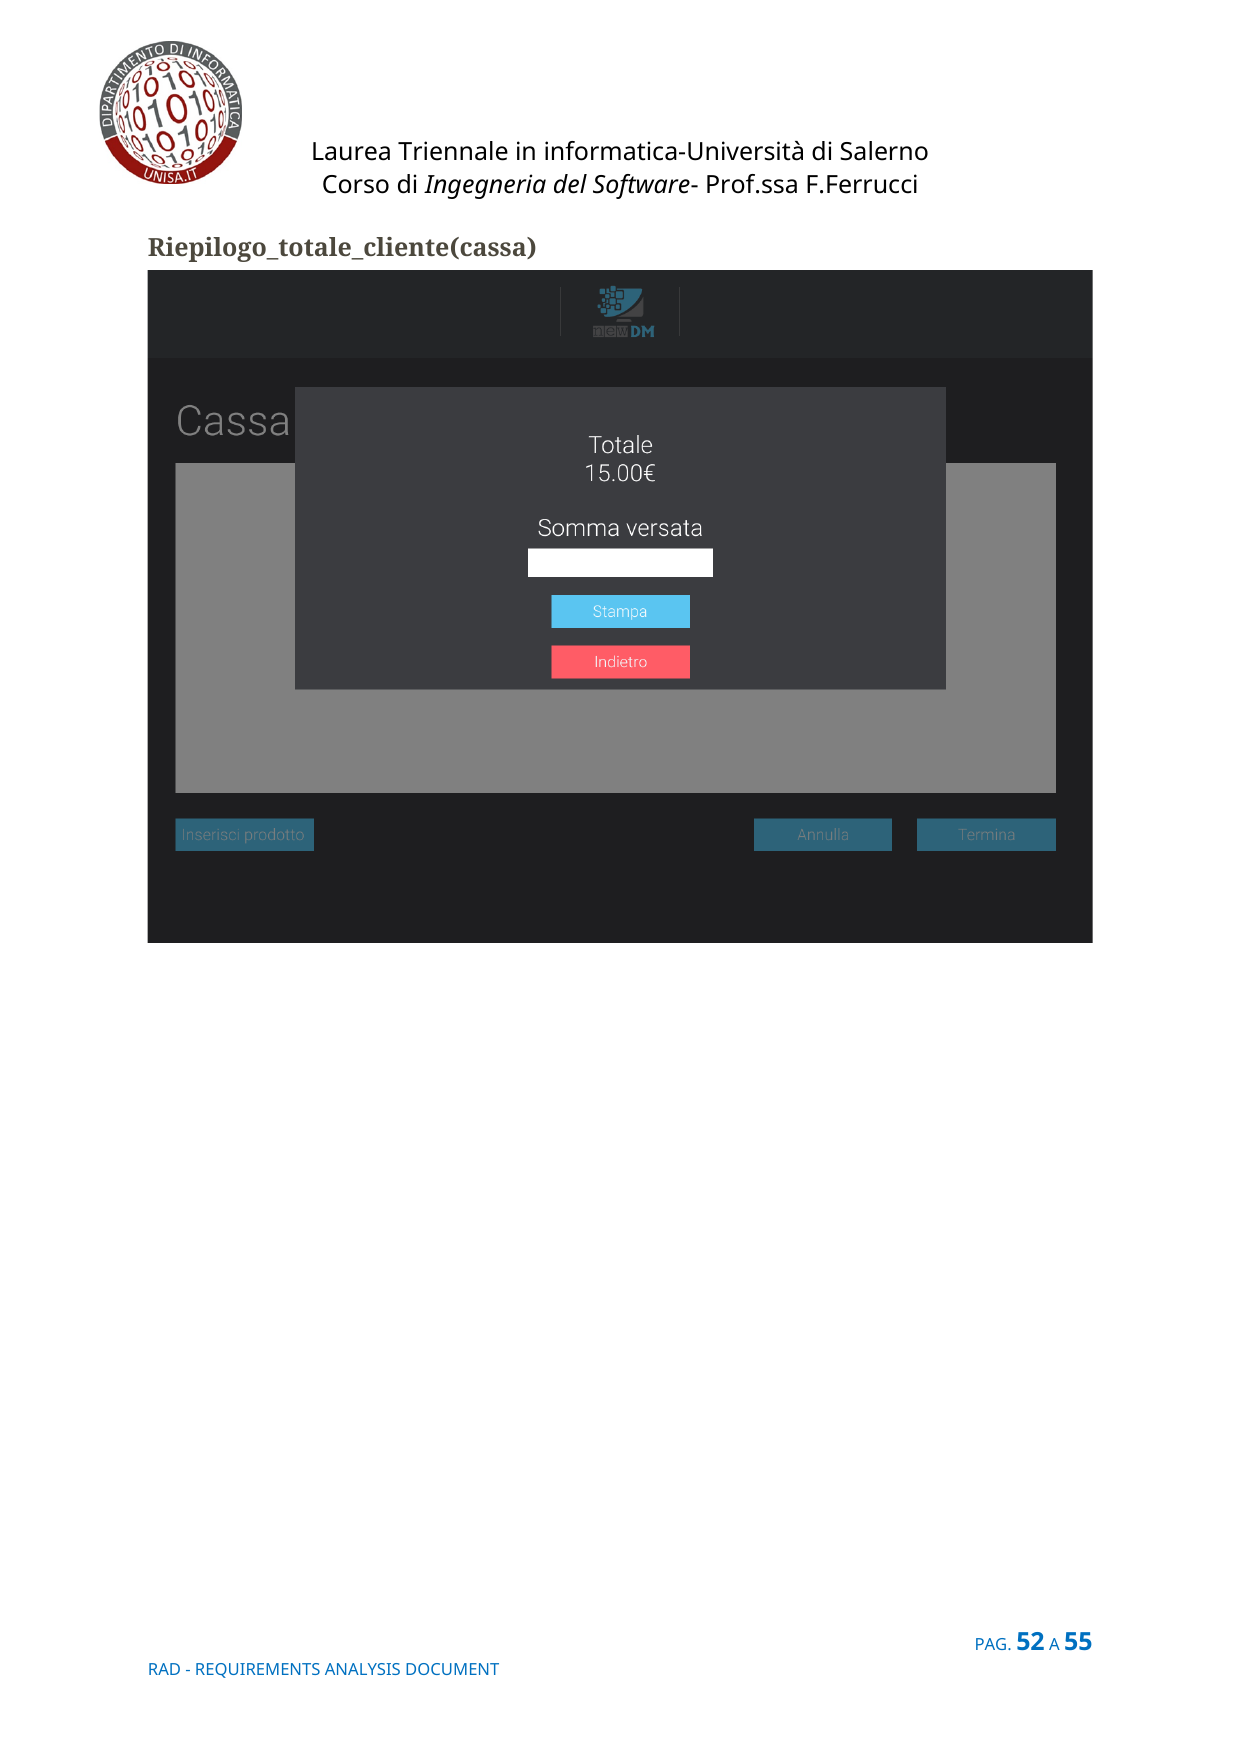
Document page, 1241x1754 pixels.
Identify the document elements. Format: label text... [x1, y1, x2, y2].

picture [147, 270, 1093, 943]
text Riepilogo_totale_cliente(cassa) [148, 230, 1092, 270]
picture [99, 41, 242, 184]
